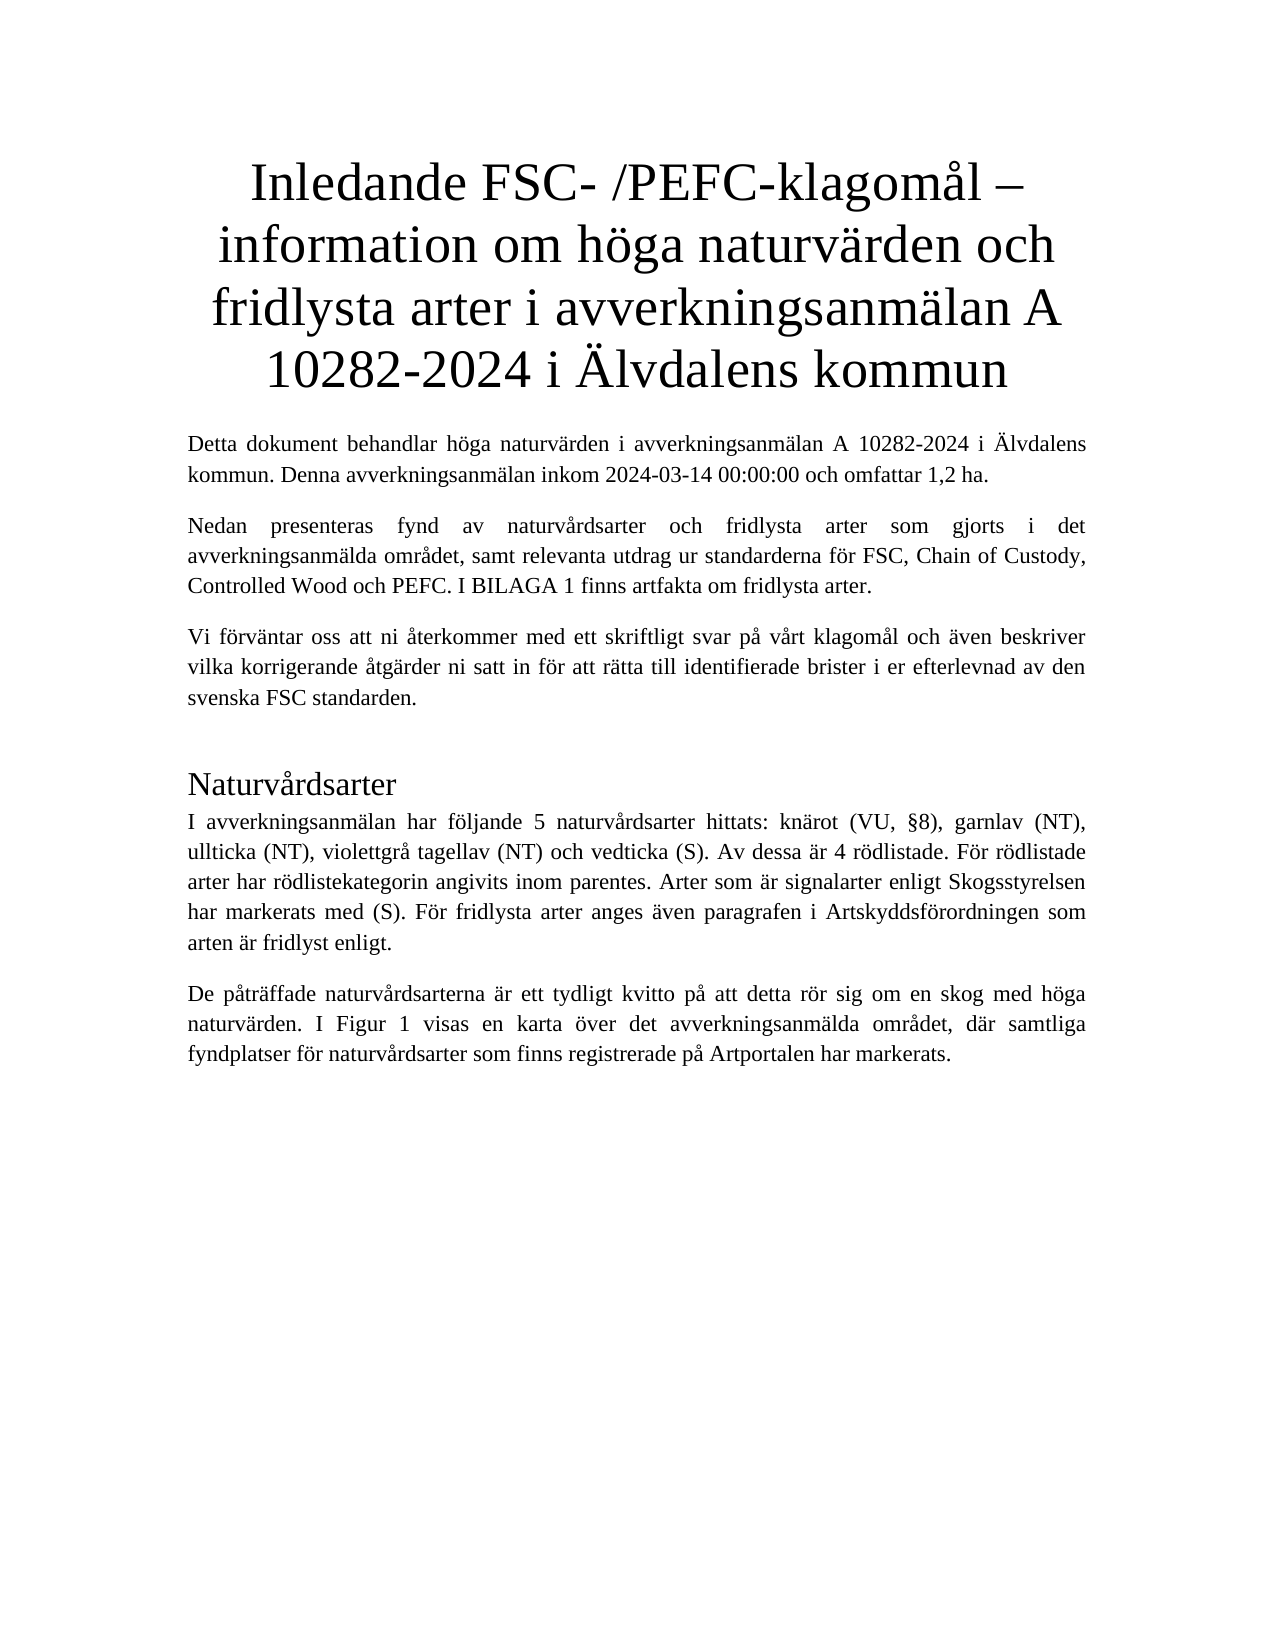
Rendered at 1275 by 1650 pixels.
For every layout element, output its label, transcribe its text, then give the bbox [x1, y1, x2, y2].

text Vi förväntar oss att ni återkommer med ett skriftligt svar på vårt klagomål och även beskriver vilka korrigerande åtgärder ni satt in för att rätta till identifierade brister i er efterlevnad av den svenska FSC standarden. [187, 623, 1087, 710]
title Inledande FSC- /PEFC-klagomål – information om höga naturvärden och fridlysta arter i avverkningsanmälan A 10282-2024 i Älvdalens kommun [187, 150, 1087, 399]
text Detta dokument behandlar höga naturvärden i avverkningsanmälan A 10282-2024 i Älvdalens kommun. Denna avverkningsanmälan inkom 2024-03-14 00:00:00 och omfattar 1,2 ha. [187, 430, 1087, 487]
text I avverkningsanmälan har följande 5 naturvårdsarter hittats: knärot (VU, §8), garnlav (NT), ullticka (NT), violettgrå tagellav (NT) och vedticka (S). Av dessa är 4 rödlistade. För rödlistade arter har rödlistekategorin angivits inom parentes. Arter som är signalarter enligt Skogsstyrelsen har markerats med (S). För fridlysta arter anges även paragrafen i Artskyddsförordningen som arten är fridlyst enligt. [187, 808, 1087, 955]
text De påträffade naturvårdsarterna är ett tydligt kvitto på att detta rör sig om en skog med höga naturvärden. I Figur 1 visas en karta över det avverkningsanmälda området, där samtliga fyndplatser för naturvårdsarter som finns registrerade på Artportalen har markerats. [187, 980, 1087, 1066]
subtitle Naturvårdsarter [187, 764, 1087, 802]
text Nedan presenteras fynd av naturvårdsarter och fridlysta arter som gjorts i det avverkningsanmälda området, samt relevanta utdrag ur standarderna för FSC, Chain of Custody, Controlled Wood och PEFC. I BILAGA 1 finns artfakta om fridlysta arter. [187, 512, 1087, 598]
